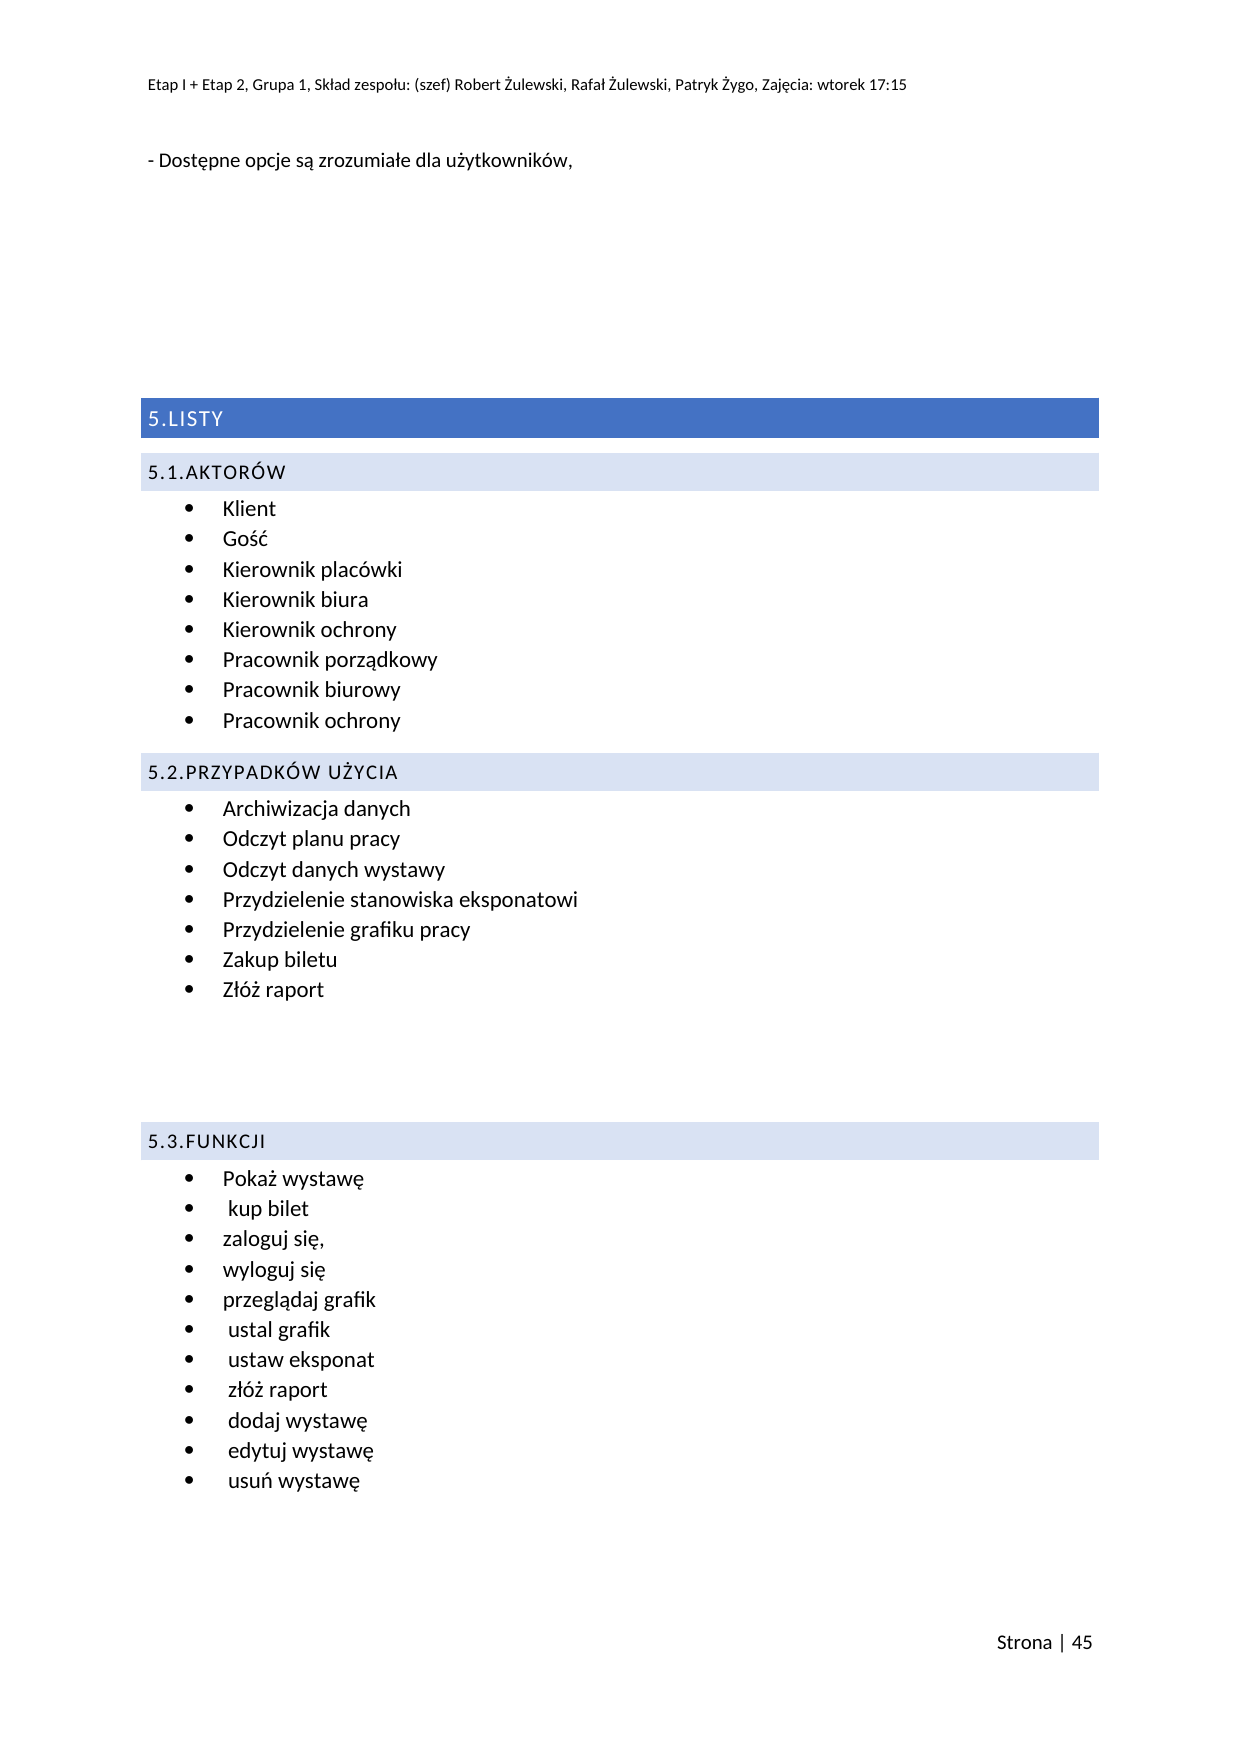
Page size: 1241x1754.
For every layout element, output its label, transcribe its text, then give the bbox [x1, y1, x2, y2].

list dodaj wystawę [185, 1406, 1093, 1434]
subtitle 5.Listy [148, 404, 1093, 432]
list ustaw eksponat [185, 1345, 1093, 1373]
list edytuj wystawę [185, 1436, 1093, 1464]
list Kierownik placówki [185, 555, 1093, 583]
list przeglądaj grafik [185, 1285, 1093, 1313]
list kup bilet [185, 1194, 1093, 1222]
list Kierownik ochrony [185, 615, 1093, 643]
list Pracownik ochrony [185, 706, 1093, 734]
list usuń wystawę [185, 1466, 1093, 1494]
subtitle 5.1.AKtorów [148, 459, 1093, 484]
text - Dostępne opcje są zrozumiałe dla użytkowników, [148, 148, 1093, 173]
list zaloguj się, [185, 1224, 1093, 1253]
list Pracownik biurowy [185, 676, 1093, 704]
list Odczyt planu pracy [185, 824, 1093, 853]
list Gość [185, 524, 1093, 553]
list Pokaż wystawę [185, 1164, 1093, 1192]
list ustal grafik [185, 1315, 1093, 1343]
list Archiwizacja danych [185, 794, 1093, 822]
list Pracownik porządkowy [185, 645, 1093, 673]
list złóż raport [185, 1376, 1093, 1404]
list Odczyt danych wystawy [185, 855, 1093, 883]
list Złóż raport [185, 976, 1093, 1004]
subtitle 5.2.Przypadków Użycia [148, 759, 1093, 784]
list Kierownik biura [185, 585, 1093, 613]
list Przydzielenie grafiku pracy [185, 915, 1093, 943]
list Klient [185, 494, 1093, 522]
list Zakup biletu [185, 945, 1093, 973]
list Przydzielenie stanowiska eksponatowi [185, 885, 1093, 913]
subtitle 5.3.Funkcji [148, 1129, 1093, 1154]
list wyloguj się [185, 1255, 1093, 1283]
